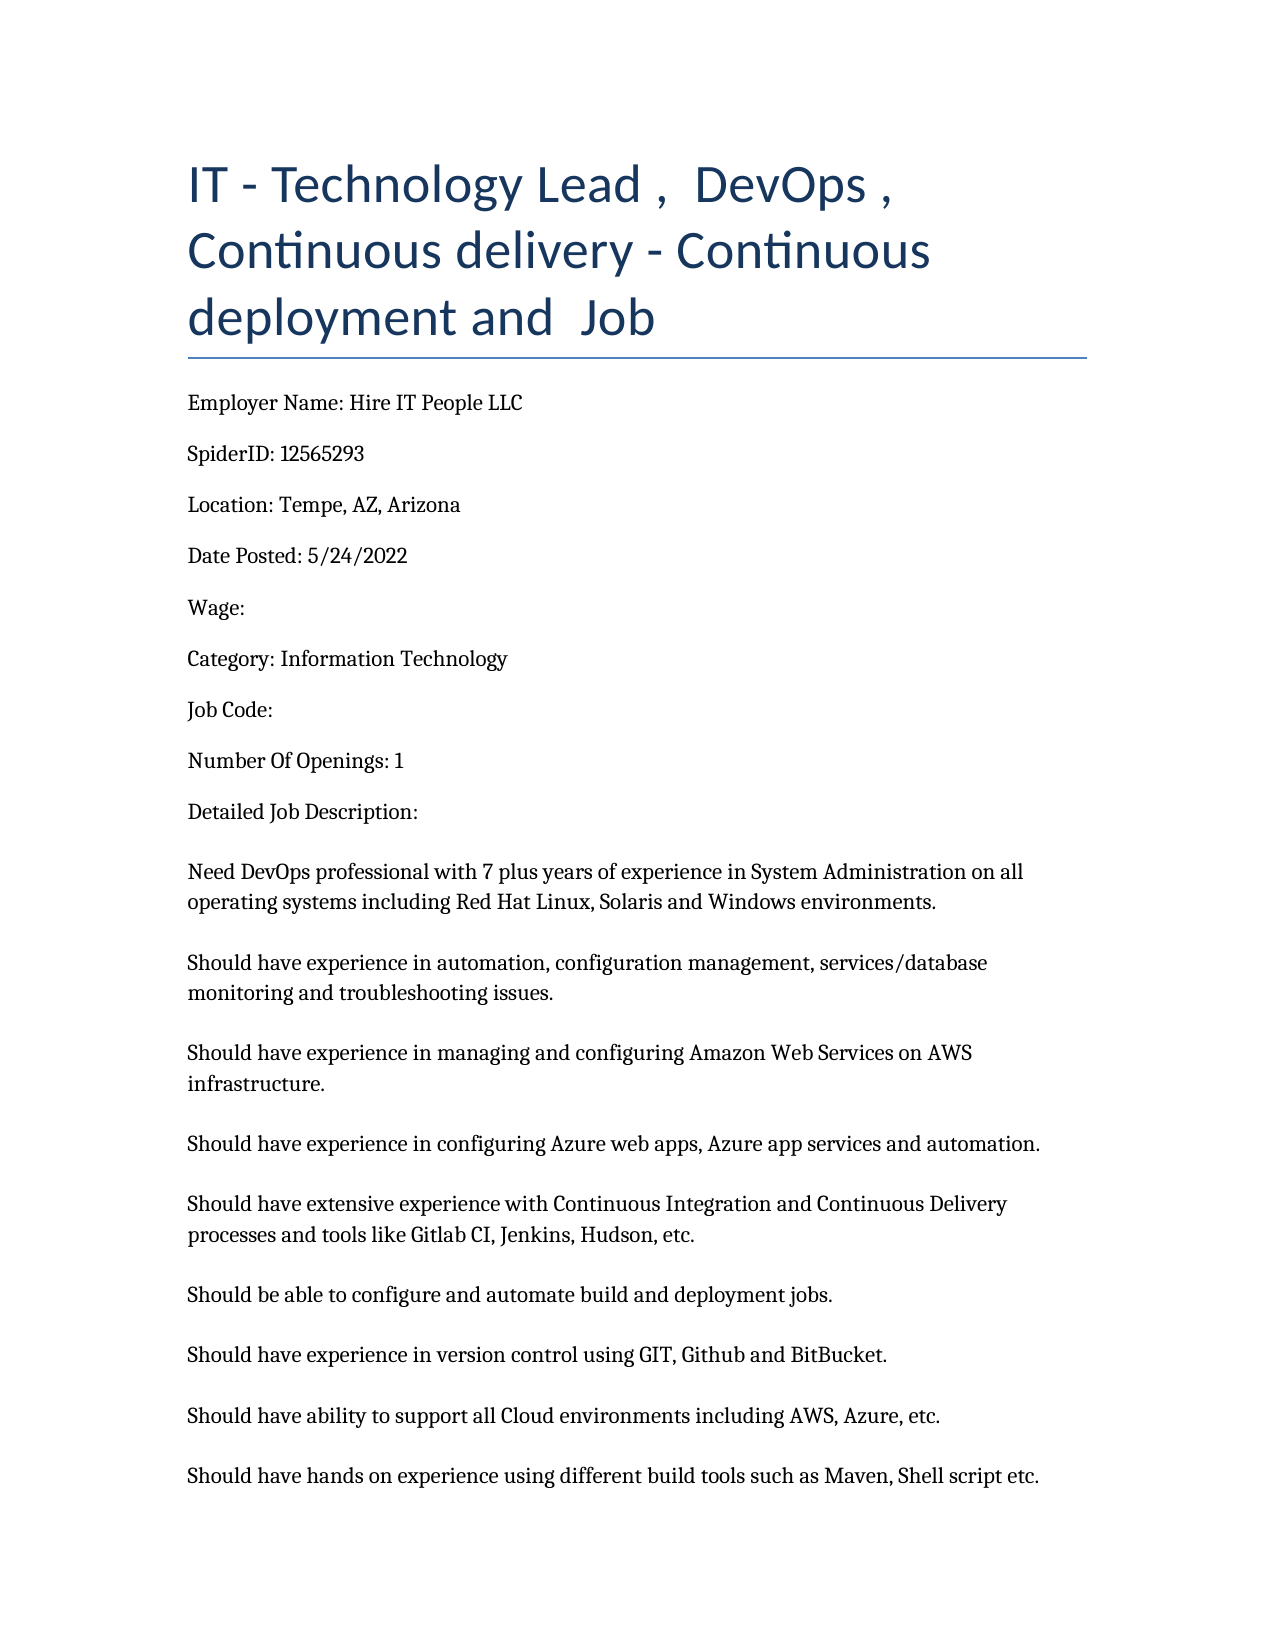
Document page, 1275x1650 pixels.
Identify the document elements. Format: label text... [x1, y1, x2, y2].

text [187, 798, 1087, 1489]
text Date Posted: 5/24/2022 [187, 543, 1087, 569]
title IT - Technology Lead , DevOps , Continuous delivery - Continuous deployment and Job [187, 150, 1087, 359]
text Wage: [187, 594, 1087, 621]
text SpiderID: 12565293 [187, 441, 1087, 467]
text Category: Information Technology [187, 645, 1087, 672]
text Location: Tempe, AZ, Arizona [187, 492, 1087, 518]
text Employer Name: Hire IT People LLC [187, 390, 1087, 416]
text Job Code: [187, 696, 1087, 723]
text Number Of Openings: 1 [187, 747, 1087, 774]
